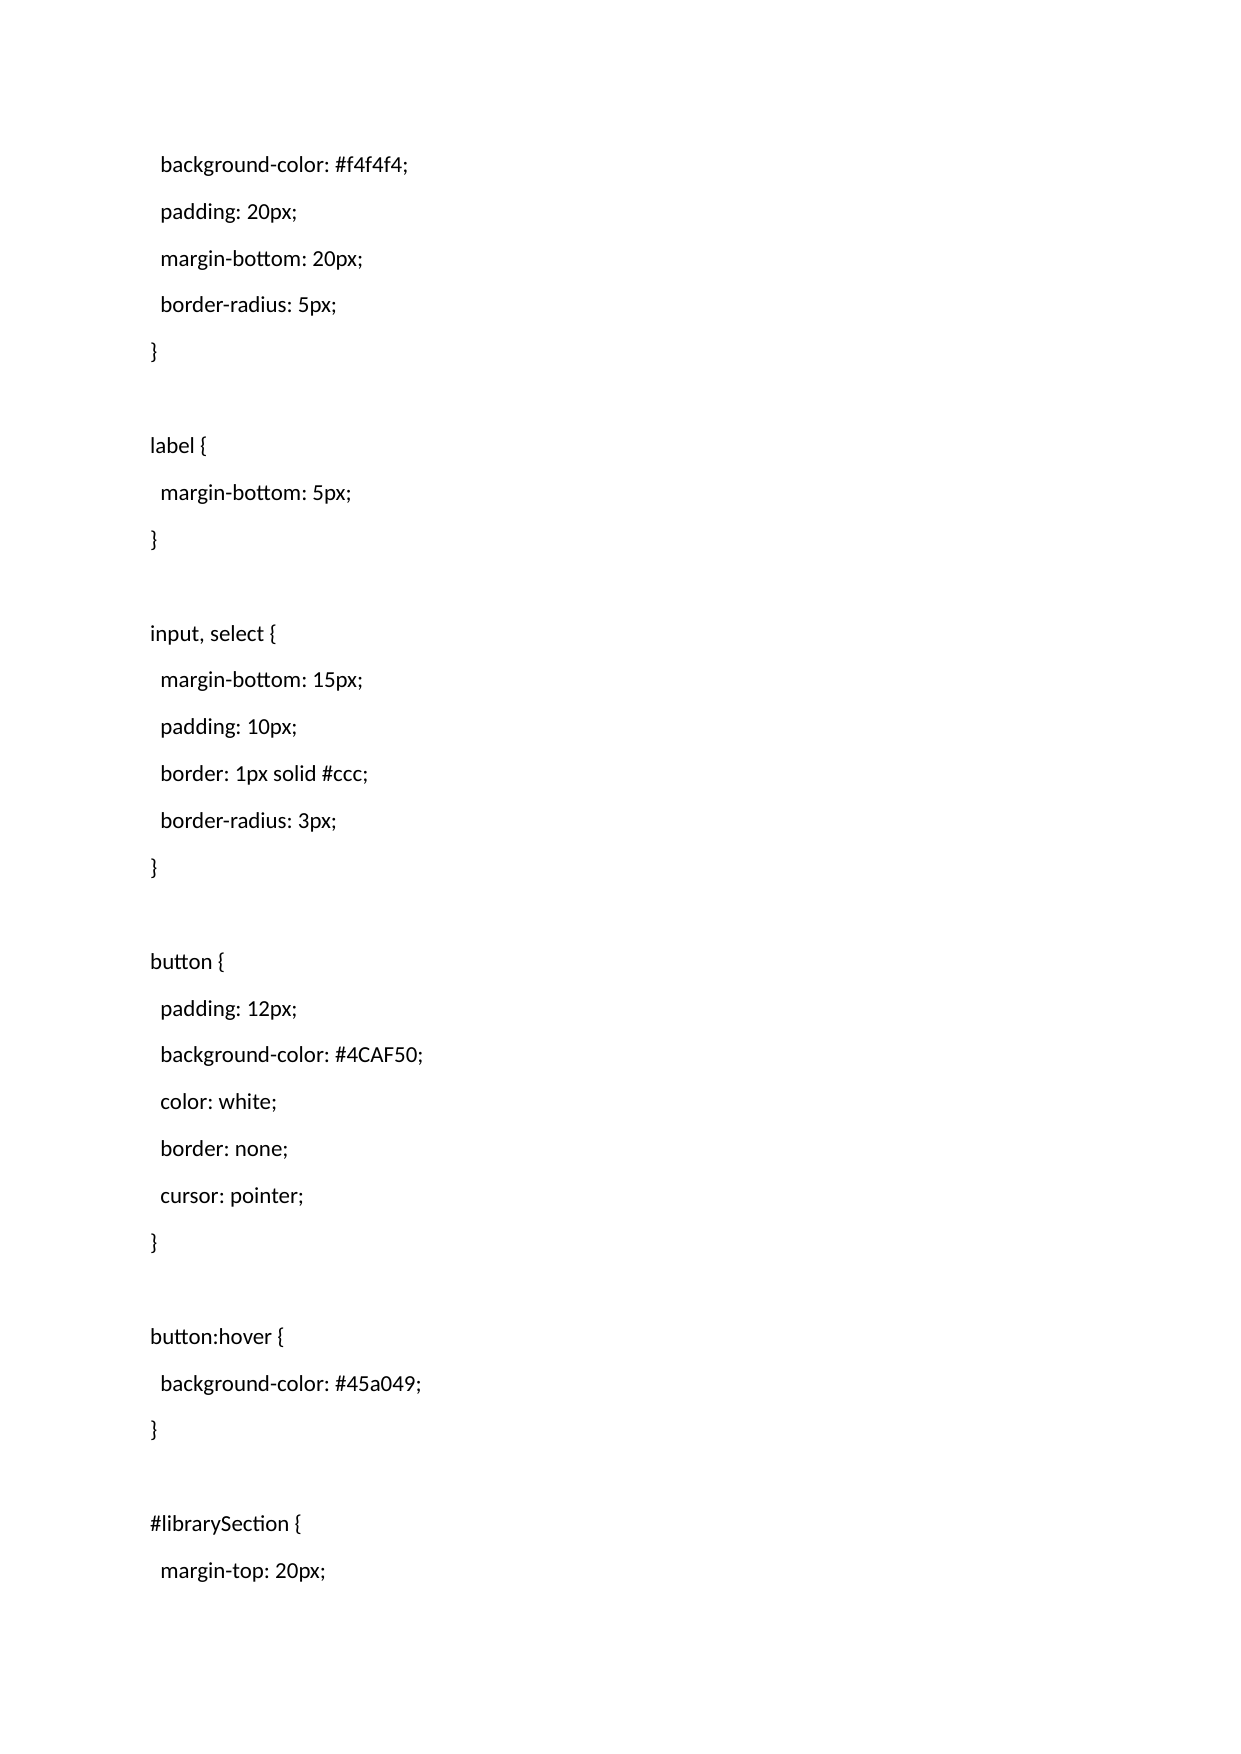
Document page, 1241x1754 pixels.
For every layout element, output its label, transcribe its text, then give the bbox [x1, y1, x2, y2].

text background-color: #f4f4f4; [150, 150, 1090, 178]
text } [150, 1416, 1090, 1444]
text border-radius: 5px; [150, 291, 1090, 319]
text padding: 10px; [150, 712, 1090, 741]
text button { [150, 947, 1090, 975]
text background-color: #45a049; [150, 1369, 1090, 1397]
text padding: 20px; [150, 197, 1090, 225]
text } [150, 337, 1090, 366]
text margin-bottom: 15px; [150, 666, 1090, 694]
text } [150, 853, 1090, 881]
text } [150, 1228, 1090, 1256]
text padding: 12px; [150, 994, 1090, 1022]
text border-radius: 3px; [150, 806, 1090, 834]
text border: none; [150, 1134, 1090, 1162]
text cursor: pointer; [150, 1181, 1090, 1209]
text } [150, 525, 1090, 553]
text color: white; [150, 1087, 1090, 1116]
text background-color: #4CAF50; [150, 1041, 1090, 1069]
text border: 1px solid #ccc; [150, 759, 1090, 787]
text #librarySection { [150, 1509, 1090, 1537]
text margin-top: 20px; [150, 1556, 1090, 1584]
text button:hover { [150, 1322, 1090, 1350]
text margin-bottom: 5px; [150, 478, 1090, 506]
text label { [150, 431, 1090, 459]
text input, select { [150, 619, 1090, 647]
text margin-bottom: 20px; [150, 244, 1090, 272]
